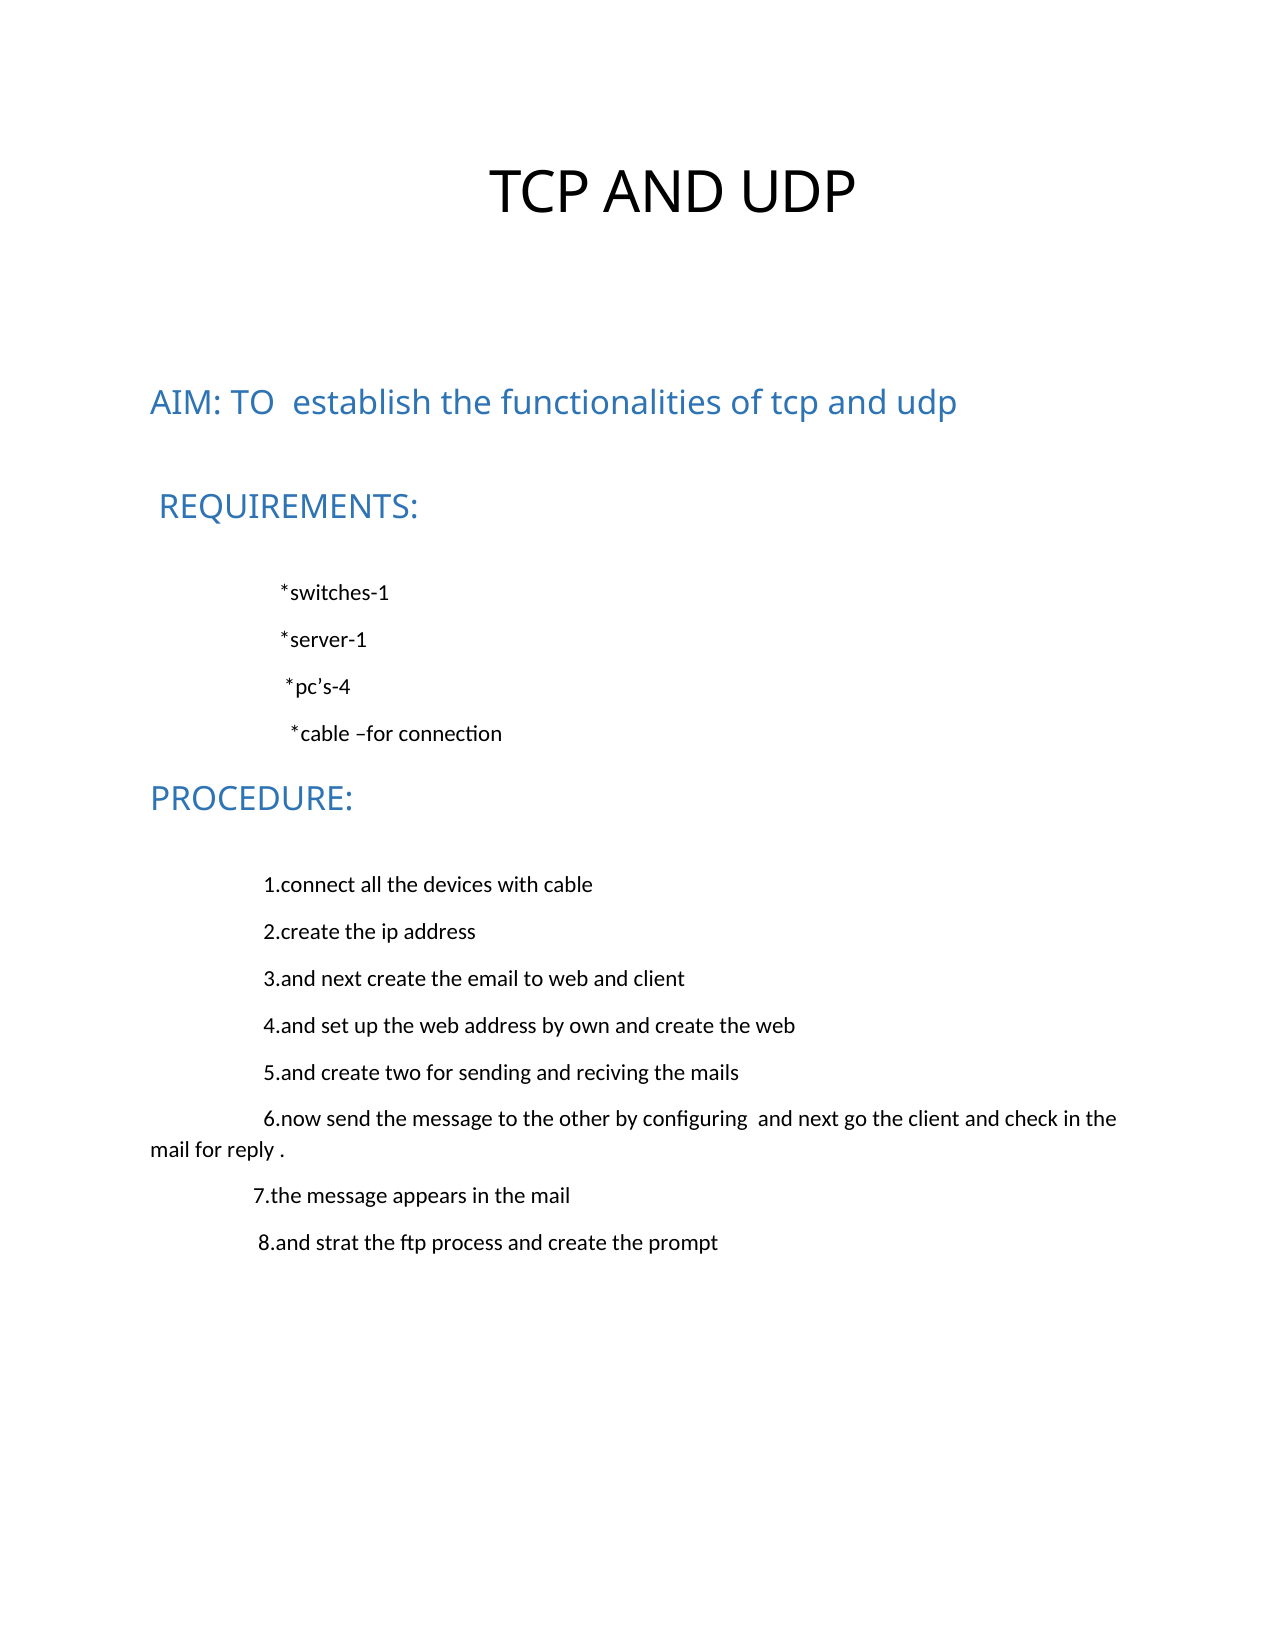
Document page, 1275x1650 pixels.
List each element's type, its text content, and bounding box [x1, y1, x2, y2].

subtitle PROCEDURE: [150, 774, 1125, 820]
text *pc’s-4 [150, 672, 1125, 700]
subtitle REQUIREMENTS: [150, 483, 1125, 528]
text 7.the message appears in the mail [150, 1182, 1125, 1209]
text 3.and next create the email to web and client [150, 964, 1125, 992]
text *cable –for connection [150, 719, 1125, 747]
text 1.connect all the devices with cable [150, 870, 1125, 898]
text 6.now send the message to the other by configuring and next go the client and check in the mail for reply . [150, 1104, 1125, 1163]
text 8.and strat the ftp process and create the prompt [150, 1228, 1125, 1256]
text *switches-1 [150, 578, 1125, 606]
title TCP AND UDP [150, 150, 1125, 229]
text *server-1 [150, 625, 1125, 653]
subtitle AIM: TO establish the functionalities of tcp and udp [150, 378, 1125, 424]
text 4.and set up the web address by own and create the web [150, 1011, 1125, 1039]
text 2.create the ip address [150, 917, 1125, 945]
text 5.and create two for sending and reciving the mails [150, 1058, 1125, 1086]
